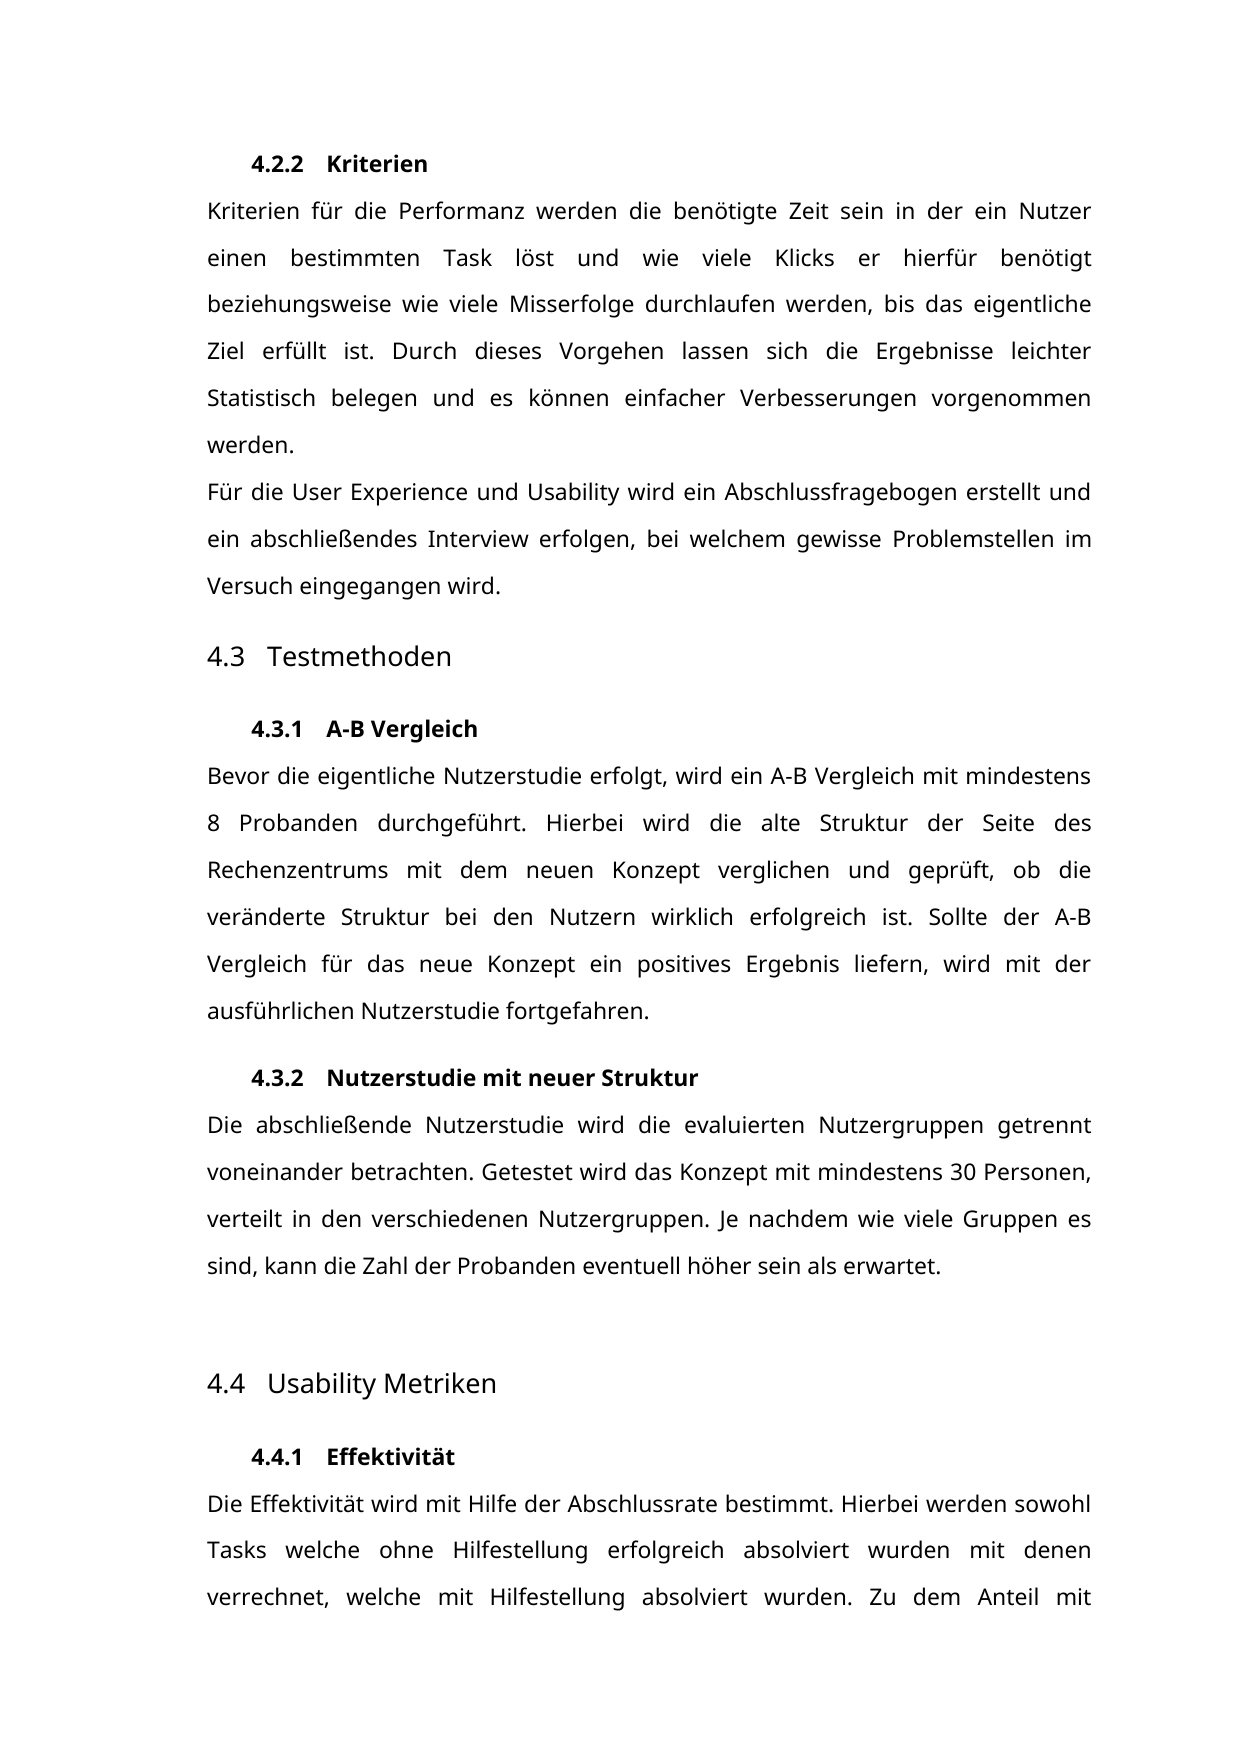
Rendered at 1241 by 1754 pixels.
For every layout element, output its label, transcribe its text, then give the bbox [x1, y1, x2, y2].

subtitle Kriterien [251, 148, 1092, 179]
text Bevor die eigentliche Nutzerstudie erfolgt, wird ein A-B Vergleich mit mindestens 8 Probanden durchgeführt. Hierbei wird die alte Struktur der Seite des Rechenzentrums mit dem neuen Konzept verglichen und geprüft, ob die veränderte Struktur bei den Nutzern wirklich erfolgreich ist. Sollte der A-B Vergleich für das neue Konzept ein positives Ergebnis liefern, wird mit der ausführlichen Nutzerstudie fortgefahren. [207, 760, 1092, 1026]
subtitle Usability Metriken [207, 1364, 1092, 1401]
subtitle A-B Vergleich [251, 713, 1092, 745]
subtitle Nutzerstudie mit neuer Struktur [251, 1062, 1092, 1094]
subtitle Testmethoden [207, 637, 1092, 674]
subtitle Effektivität [251, 1441, 1092, 1472]
